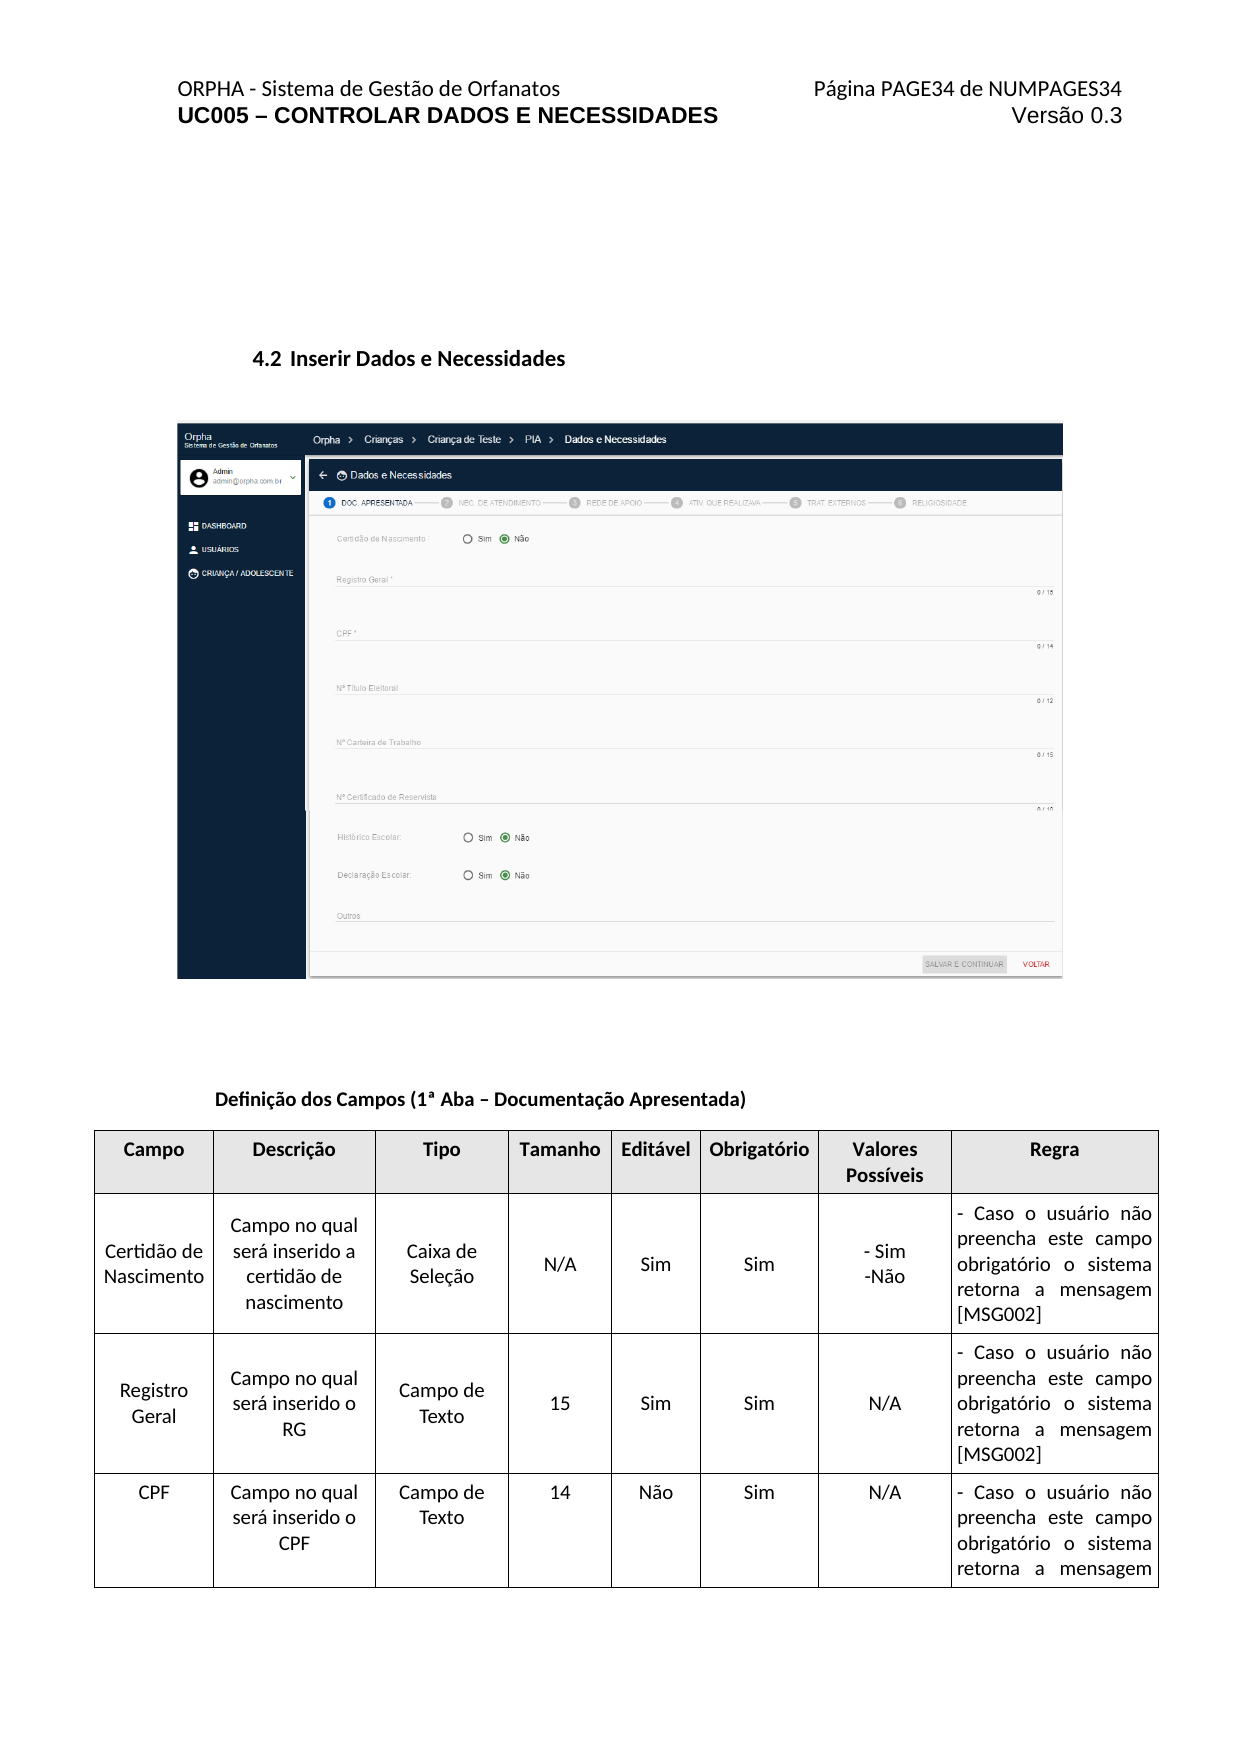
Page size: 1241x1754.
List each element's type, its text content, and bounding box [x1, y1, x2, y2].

table_header Editável [612, 1131, 700, 1193]
table_header Tipo [376, 1131, 508, 1193]
table_header Campo [95, 1131, 213, 1193]
table_cell N/A [509, 1194, 611, 1333]
table_cell N/A [819, 1334, 951, 1472]
table_cell Campo no qual será inserido a certidão de nascimento [214, 1194, 375, 1333]
table_cell Sim [701, 1474, 818, 1587]
table_cell - Caso o usuário não preencha este campo obrigatório o sistema retorna a mensagem [MSG002] [952, 1334, 1158, 1472]
table_cell CPF [95, 1474, 213, 1587]
table_cell 15 [509, 1334, 611, 1472]
table_cell Sim [701, 1194, 818, 1333]
table_cell Sim [612, 1334, 700, 1472]
table_cell Campo no qual será inserido o CPF [214, 1474, 375, 1587]
table_cell Campo no qual será inserido o RG [214, 1334, 375, 1472]
table_cell Certidão de Nascimento [95, 1194, 213, 1333]
table_cell Caixa de Seleção [376, 1194, 508, 1333]
subtitle Inserir Dados e Necessidades [252, 344, 1063, 372]
table_header Descrição [214, 1131, 375, 1193]
table_cell 14 [509, 1474, 611, 1587]
table_header Obrigatório [701, 1131, 818, 1193]
table_header Tamanho [509, 1131, 611, 1193]
table_cell Campo de Texto [376, 1474, 508, 1587]
table_cell - Sim -Não [819, 1194, 951, 1333]
table_cell Sim [612, 1194, 700, 1333]
table_cell Campo de Texto [376, 1334, 508, 1472]
text Definição dos Campos (1ª Aba – Documentação Apresentada) [177, 1086, 1063, 1111]
picture [177, 420, 1063, 979]
table_header Regra [952, 1131, 1158, 1193]
table_cell Sim [701, 1334, 818, 1472]
table_cell N/A [819, 1474, 951, 1587]
table_cell Registro Geral [95, 1334, 213, 1472]
table_cell - Caso o usuário não preencha este campo obrigatório o sistema retorna a mensagem [MSG002] [952, 1194, 1158, 1333]
table_cell Não [612, 1474, 700, 1587]
table_header Valores Possíveis [819, 1131, 951, 1193]
